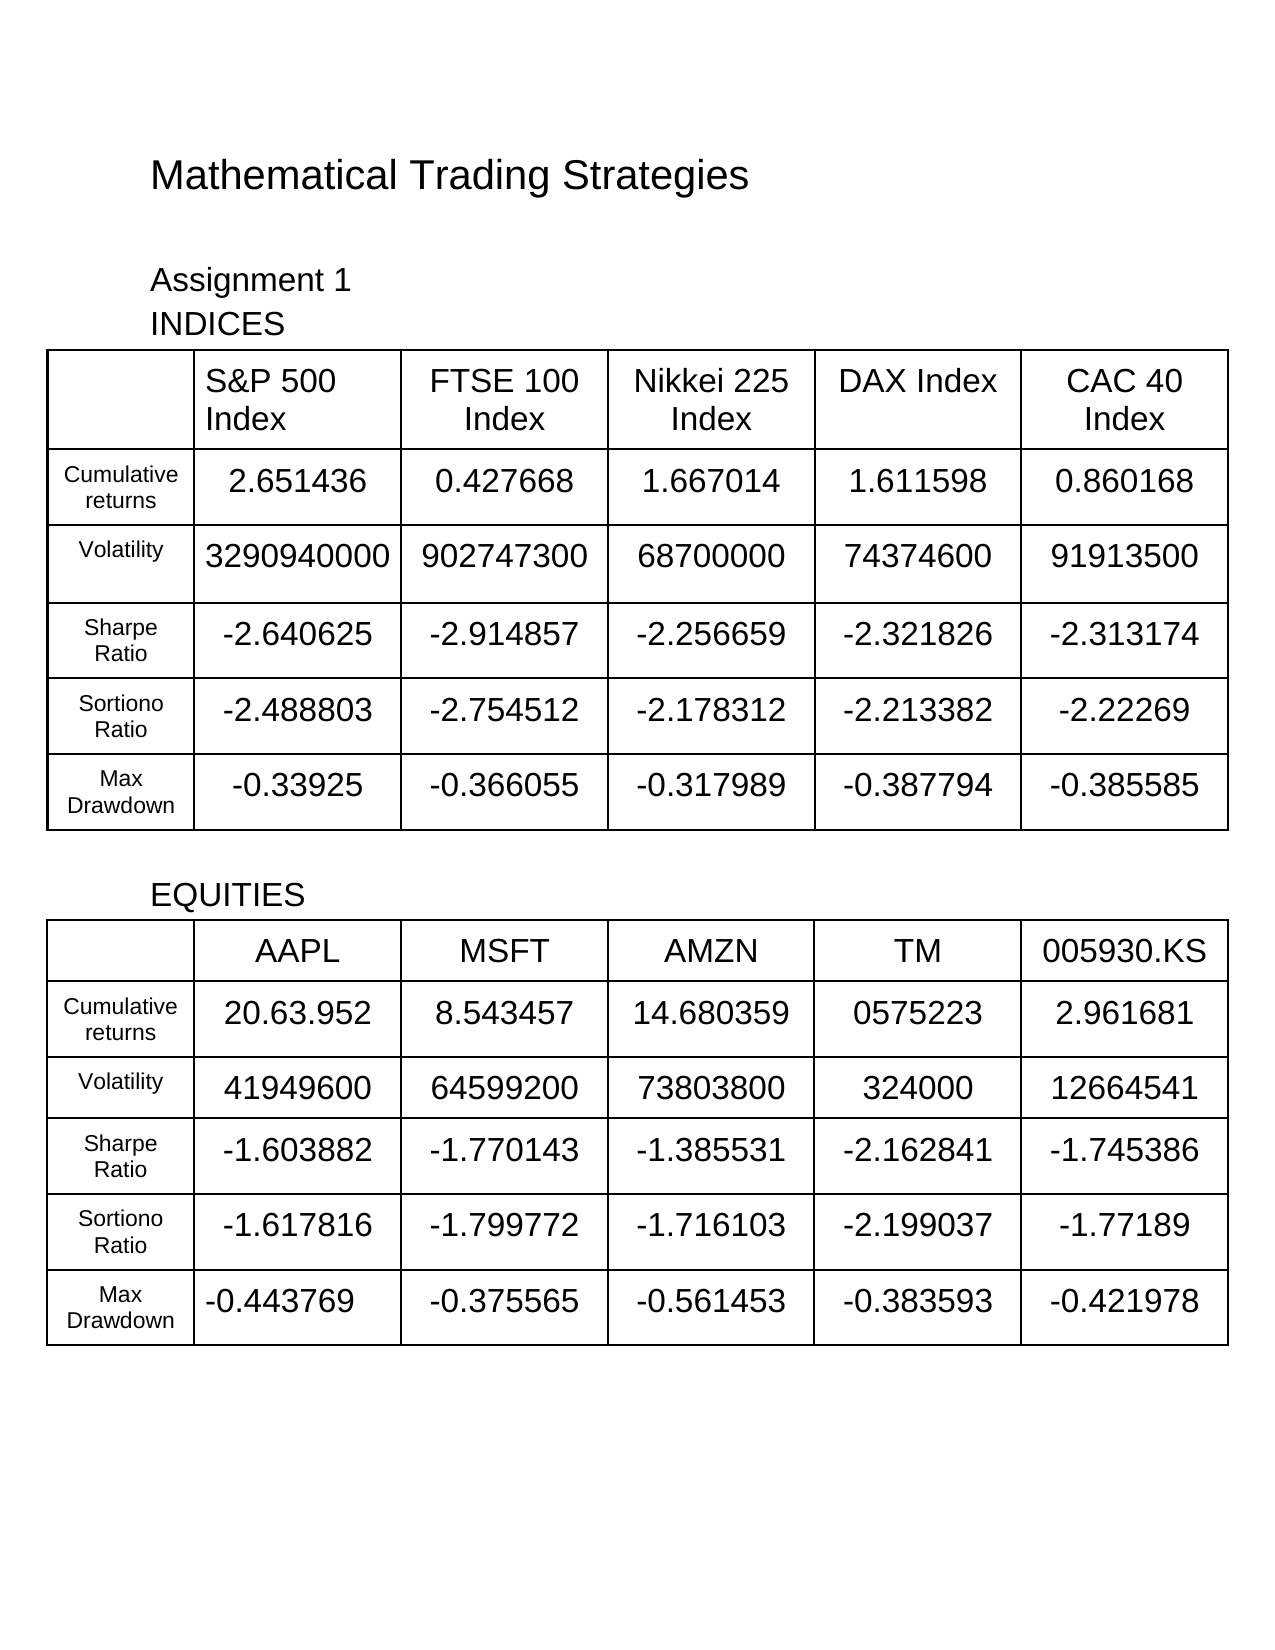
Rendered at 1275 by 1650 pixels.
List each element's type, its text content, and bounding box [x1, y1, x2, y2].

table_cell -2.914857 [402, 604, 607, 677]
text INDICES [150, 304, 1125, 343]
table_cell Sortiono Ratio [48, 1195, 193, 1268]
table_header 005930.KS [1022, 921, 1227, 980]
table_cell 12664541 [1022, 1058, 1227, 1117]
table_cell -1.385531 [609, 1119, 813, 1193]
table_cell -0.387794 [816, 755, 1020, 828]
table_cell -0.33925 [195, 755, 400, 828]
table_cell -0.561453 [609, 1271, 813, 1344]
table_cell 2.651436 [195, 450, 400, 524]
table_cell -0.383593 [815, 1271, 1020, 1344]
table_cell Cumulative returns [48, 982, 193, 1056]
table_cell 74374600 [816, 526, 1020, 602]
table_cell Volatility [49, 526, 193, 602]
table_cell 20.63.952 [195, 982, 400, 1056]
table_cell -2.754512 [402, 679, 607, 753]
table_header DAX Index [816, 351, 1020, 448]
table_cell -2.640625 [195, 604, 400, 677]
table_header [49, 351, 193, 448]
table_cell Volatility [48, 1058, 193, 1117]
table_cell 91913500 [1022, 526, 1227, 602]
table_cell Sharpe Ratio [49, 604, 193, 677]
table_header FTSE 100 Index [402, 351, 607, 448]
table_cell -2.162841 [815, 1119, 1020, 1193]
table_cell -1.799772 [402, 1195, 607, 1268]
table_cell -1.770143 [402, 1119, 607, 1193]
table_cell -2.313174 [1022, 604, 1227, 677]
table_header S&P 500 Index [195, 351, 400, 448]
table_cell 64599200 [402, 1058, 607, 1117]
text EQUITIES [150, 875, 1125, 913]
table_header Nikkei 225 Index [609, 351, 814, 448]
table_cell 8.543457 [402, 982, 607, 1056]
table_cell -0.366055 [402, 755, 607, 828]
table_cell 68700000 [609, 526, 814, 602]
table_cell 1.611598 [816, 450, 1020, 524]
table_cell 14.680359 [609, 982, 813, 1056]
table_cell 0.427668 [402, 450, 607, 524]
table_header MSFT [402, 921, 607, 980]
table_header [48, 921, 193, 980]
table_cell -1.716103 [609, 1195, 813, 1268]
table_cell -2.256659 [609, 604, 814, 677]
table_cell -2.321826 [816, 604, 1020, 677]
table_cell -2.488803 [195, 679, 400, 753]
table_cell Max Drawdown [48, 1271, 193, 1344]
table_cell 2.961681 [1022, 982, 1227, 1056]
table_cell 41949600 [195, 1058, 400, 1117]
table_cell -0.375565 [402, 1271, 607, 1344]
table_cell -2.199037 [815, 1195, 1020, 1268]
text Assignment 1 [150, 260, 1125, 299]
table_cell -1.617816 [195, 1195, 400, 1268]
table_cell -0.421978 [1022, 1271, 1227, 1344]
table_cell 3290940000 [195, 526, 400, 602]
table_cell -2.22269 [1022, 679, 1227, 753]
table_cell -2.178312 [609, 679, 814, 753]
table_cell -1.745386 [1022, 1119, 1227, 1193]
table_header AMZN [609, 921, 813, 980]
table_cell 1.667014 [609, 450, 814, 524]
table_cell 0.860168 [1022, 450, 1227, 524]
table_header TM [815, 921, 1020, 980]
table_cell -2.213382 [816, 679, 1020, 753]
table_cell 324000 [815, 1058, 1020, 1117]
table_cell -0.317989 [609, 755, 814, 828]
table_cell Sortiono Ratio [49, 679, 193, 753]
table_header CAC 40 Index [1022, 351, 1227, 448]
table_cell -0.443769 [195, 1271, 400, 1344]
table_cell 902747300 [402, 526, 607, 602]
table_cell Max Drawdown [49, 755, 193, 828]
table_cell -0.385585 [1022, 755, 1227, 828]
table_cell 0575223 [815, 982, 1020, 1056]
table_cell 73803800 [609, 1058, 813, 1117]
table_cell -1.77189 [1022, 1195, 1227, 1268]
table_header AAPL [195, 921, 400, 980]
table_cell -1.603882 [195, 1119, 400, 1193]
table_cell Sharpe Ratio [48, 1119, 193, 1193]
table_cell Cumulative returns [49, 450, 193, 524]
text Mathematical Trading Strategies [150, 150, 1125, 198]
